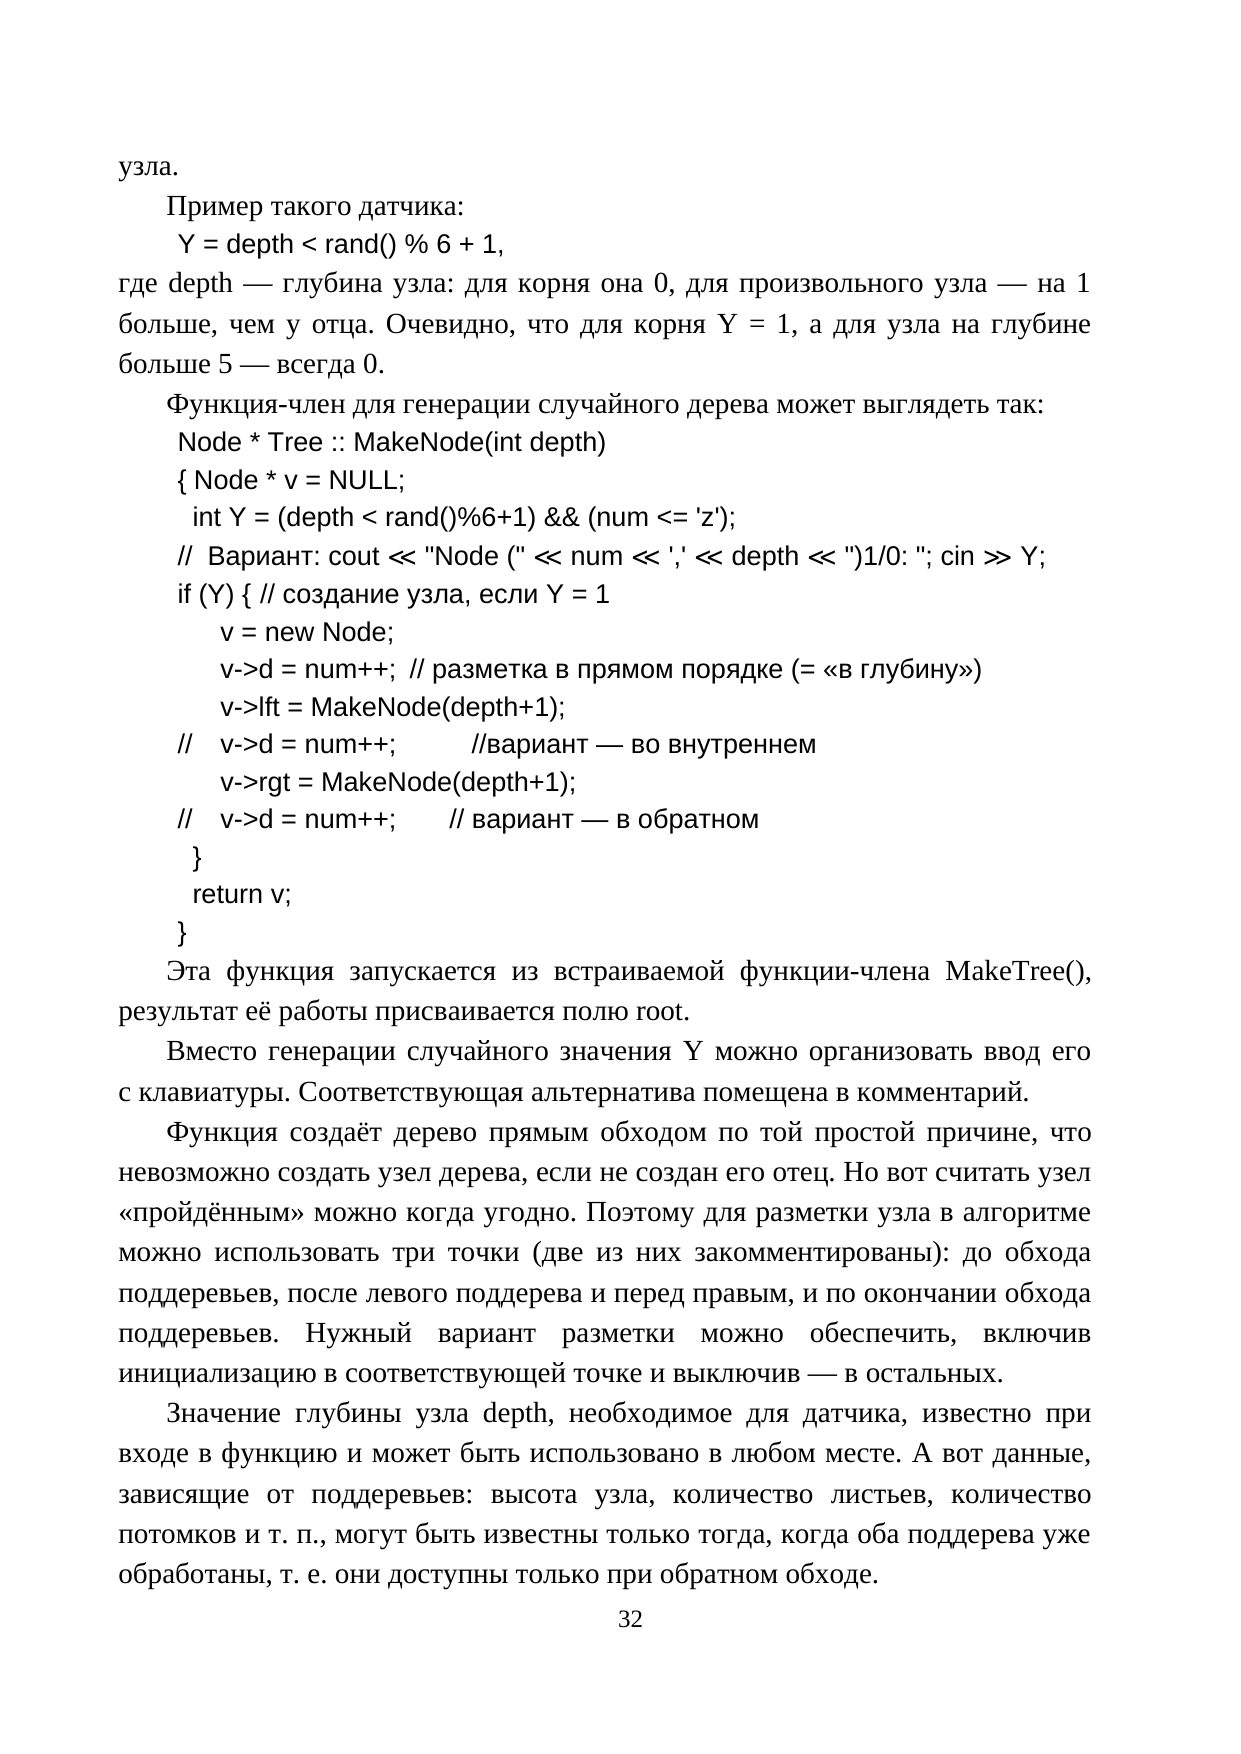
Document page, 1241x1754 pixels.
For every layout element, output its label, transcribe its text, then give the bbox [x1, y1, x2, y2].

text v->lft = MakeNode(depth+1); [177, 691, 1092, 722]
text Node * Tree :: MakeNode(int depth) [177, 426, 1092, 458]
text Эта функция запускается из встраиваемой функции-члена MakeTree(), результат её работы присваивается полю root. [118, 953, 1092, 1027]
text // v->d = num++; //вариант — во внутреннем [177, 728, 1092, 759]
text } [177, 841, 1092, 872]
text v->rgt = MakeNode(depth+1); [177, 766, 1092, 797]
text } [177, 916, 1092, 947]
text Функция-член для генерации случайного дерева может выглядеть так: [118, 386, 1092, 420]
text Y = depth < rand() % 6 + 1, [177, 228, 1092, 259]
text // v->d = num++; // вариант — в обратном [177, 803, 1092, 834]
text v = new Node; [177, 616, 1092, 647]
text return v; [177, 878, 1092, 909]
text где depth — глубина узла: для корня она 0, для произвольного узла — на 1 больше, чем у отца. Очевидно, что для корня Y = 1, а для узла на глубине больше 5 — всегда 0. [118, 266, 1092, 379]
text v->d = num++; // разметка в прямом порядке (= «в глубину») [177, 653, 1092, 684]
text Пример такого датчика: [118, 188, 1092, 221]
text Функция создаёт дерево прямым обходом по той простой причине, что невозможно создать узел дерева, если не создан его отец. Но вот считать узел «пройдённым» можно когда угодно. Поэтому для разметки узла в алгоритме можно использовать три точки (две из них закомментированы): до обхода поддеревьев, после левого поддерева и перед правым, и по окончании обхода поддеревьев. Нужный вариант разметки можно обеспечить, включив инициализацию в соответствующей точке и выключив — в остальных. [118, 1114, 1092, 1389]
text int Y = (depth < rand()%6+1) && (num <= 'z'); [177, 501, 1092, 533]
text { Node * v = NULL; [177, 464, 1092, 495]
text Вместо генерации случайного значения Y можно организовать ввод его с клавиатуры. Соответствующая альтернатива помещена в комментарий. [118, 1033, 1092, 1107]
text Значение глубины узла depth, необходимое для датчика, известно при входе в функцию и может быть использовано в любом месте. А вот данные, зависящие от поддеревьев: высота узла, количество листьев, количество потомков и т. п., могут быть известны только тогда, когда оба поддерева уже обработаны, т. е. они доступны только при обратном обходе. [118, 1395, 1092, 1590]
text if (Y) { // создание узла, если Y = 1 [177, 578, 1092, 609]
text // Вариант: cout ≪ "Node (" ≪ num ≪ ',' ≪ depth ≪ ")1/0: "; cin ≫ Y; [177, 539, 1092, 572]
